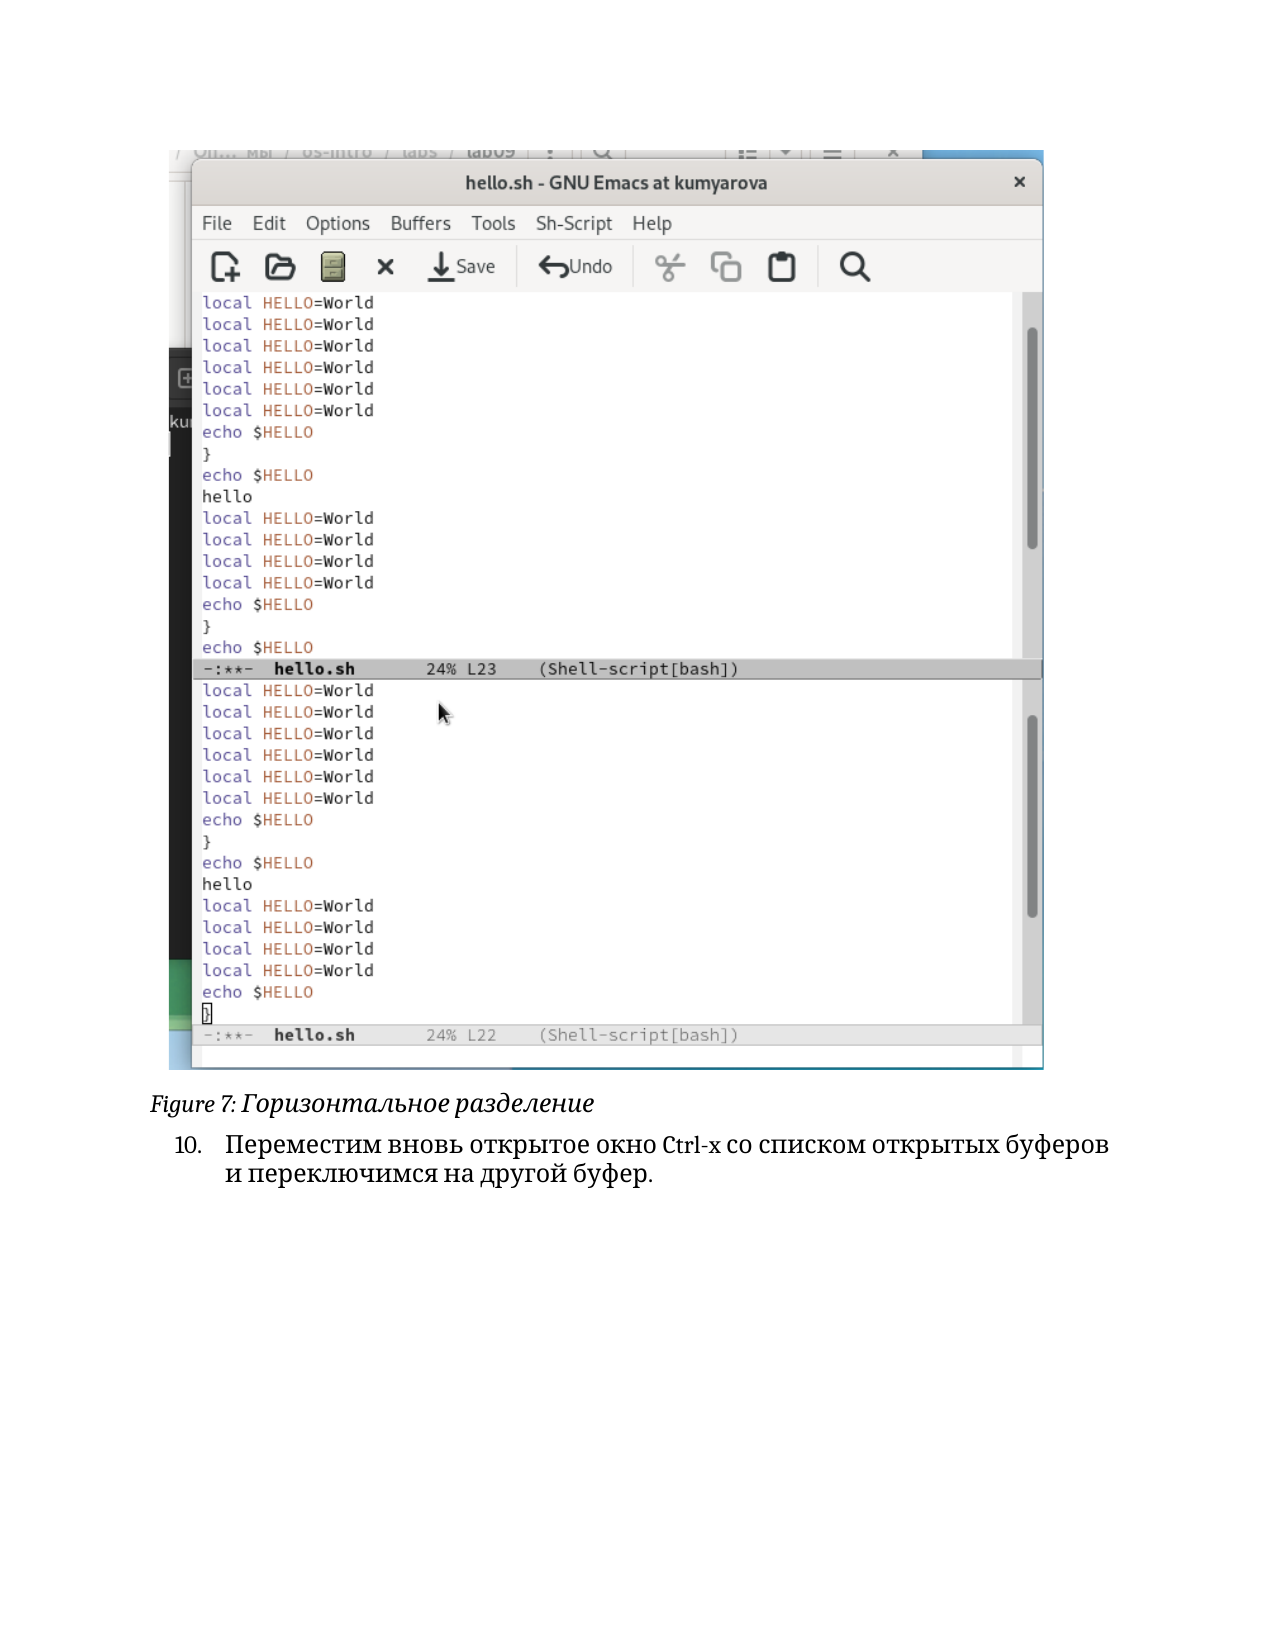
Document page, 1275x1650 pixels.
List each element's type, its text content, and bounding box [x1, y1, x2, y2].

picture [168, 150, 1044, 1070]
text Figure 7: Горизонтальное разделение [150, 1090, 1125, 1119]
list Переместим вновь открытое окно Ctrl-x со списком открытых буферов и переключимся на другой буфер. [175, 1131, 1125, 1189]
